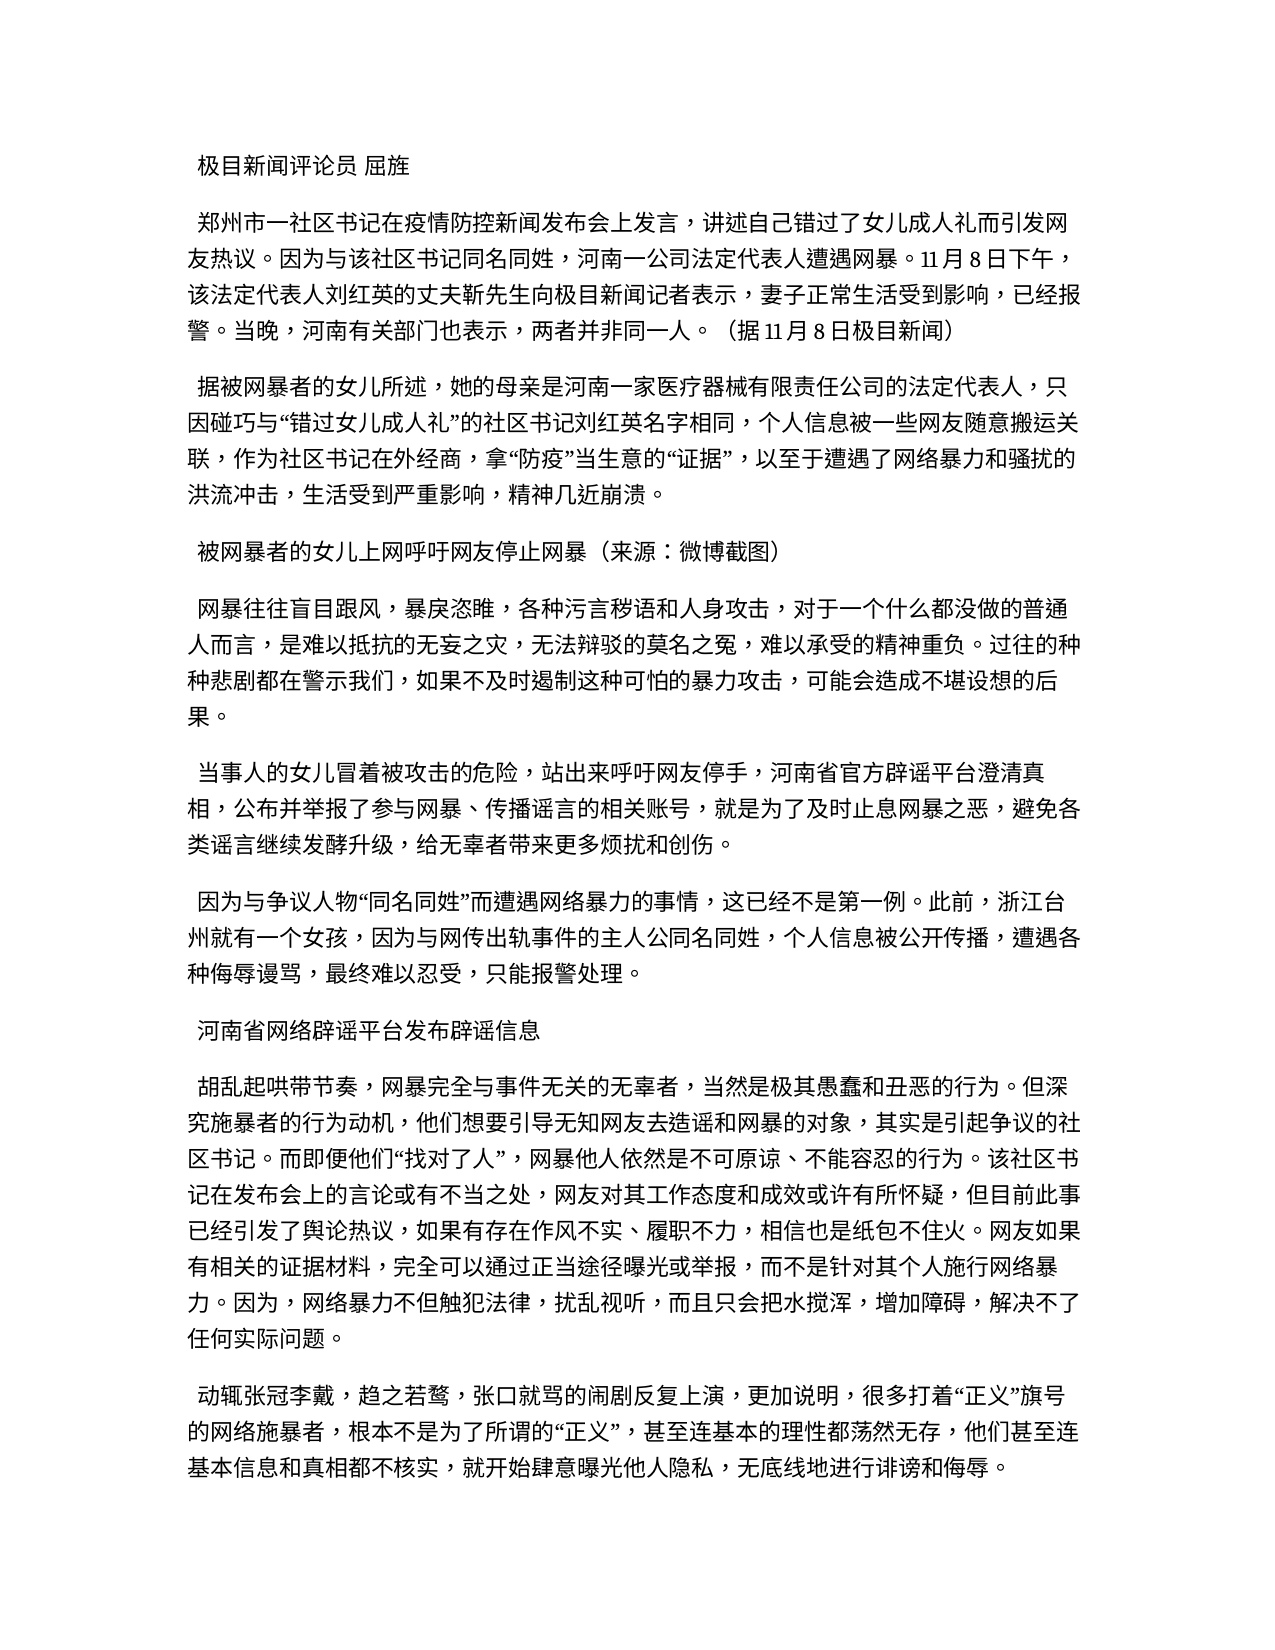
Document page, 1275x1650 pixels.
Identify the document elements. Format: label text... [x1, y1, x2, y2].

text 胡乱起哄带节奏，网暴完全与事件无关的无辜者，当然是极其愚蠢和丑恶的行为。但深究施暴者的行为动机，他们想要引导无知网友去造谣和网暴的对象，其实是引起争议的社区书记。而即便他们“找对了人”，网暴他人依然是不可原谅、不能容忍的行为。该社区书记在发布会上的言论或有不当之处，网友对其工作态度和成效或许有所怀疑，但目前此事已经引发了舆论热议，如果有存在作风不实、履职不力，相信也是纸包不住火。网友如果有相关的证据材料，完全可以通过正当途径曝光或举报，而不是针对其个人施行网络暴力。因为，网络暴力不但触犯法律，扰乱视听，而且只会把水搅浑，增加障碍，解决不了任何实际问题。 [187, 1071, 1087, 1354]
text 河南省网络辟谣平台发布辟谣信息 [187, 1014, 1087, 1046]
text 据被网暴者的女儿所述，她的母亲是河南一家医疗器械有限责任公司的法定代表人，只因碰巧与“错过女儿成人礼”的社区书记刘红英名字相同，个人信息被一些网友随意搬运关联，作为社区书记在外经商，拿“防疫”当生意的“证据”，以至于遭遇了网络暴力和骚扰的洪流冲击，生活受到严重影响，精神几近崩溃。 [187, 371, 1087, 510]
text 因为与争议人物“同名同姓”而遭遇网络暴力的事情，这已经不是第一例。此前，浙江台州就有一个女孩，因为与网传出轨事件的主人公同名同姓，个人信息被公开传播，遭遇各种侮辱谩骂，最终难以忍受，只能报警处理。 [187, 886, 1087, 989]
text 动辄张冠李戴，趋之若鹜，张口就骂的闹剧反复上演，更加说明，很多打着“正义”旗号的网络施暴者，根本不是为了所谓的“正义”，甚至连基本的理性都荡然无存，他们甚至连基本信息和真相都不核实，就开始肆意曝光他人隐私，无底线地进行诽谤和侮辱。 [187, 1380, 1087, 1483]
text 当事人的女儿冒着被攻击的危险，站出来呼吁网友停手，河南省官方辟谣平台澄清真相，公布并举报了参与网暴、传播谣言的相关账号，就是为了及时止息网暴之恶，避免各类谣言继续发酵升级，给无辜者带来更多烦扰和创伤。 [187, 757, 1087, 860]
text 网暴往往盲目跟风，暴戾恣睢，各种污言秽语和人身攻击，对于一个什么都没做的普通人而言，是难以抵抗的无妄之灾，无法辩驳的莫名之冤，难以承受的精神重负。过往的种种悲剧都在警示我们，如果不及时遏制这种可怕的暴力攻击，可能会造成不堪设想的后果。 [187, 593, 1087, 732]
text 极目新闻评论员 屈旌 [187, 150, 1087, 181]
text 郑州市一社区书记在疫情防控新闻发布会上发言，讲述自己错过了女儿成人礼而引发网友热议。因为与该社区书记同名同姓，河南一公司法定代表人遭遇网暴。11月8日下午，该法定代表人刘红英的丈夫靳先生向极目新闻记者表示，妻子正常生活受到影响，已经报警。当晚，河南有关部门也表示，两者并非同一人。（据11月8日极目新闻） [187, 207, 1087, 346]
text 被网暴者的女儿上网呼吁网友停止网暴（来源：微博截图） [187, 536, 1087, 567]
